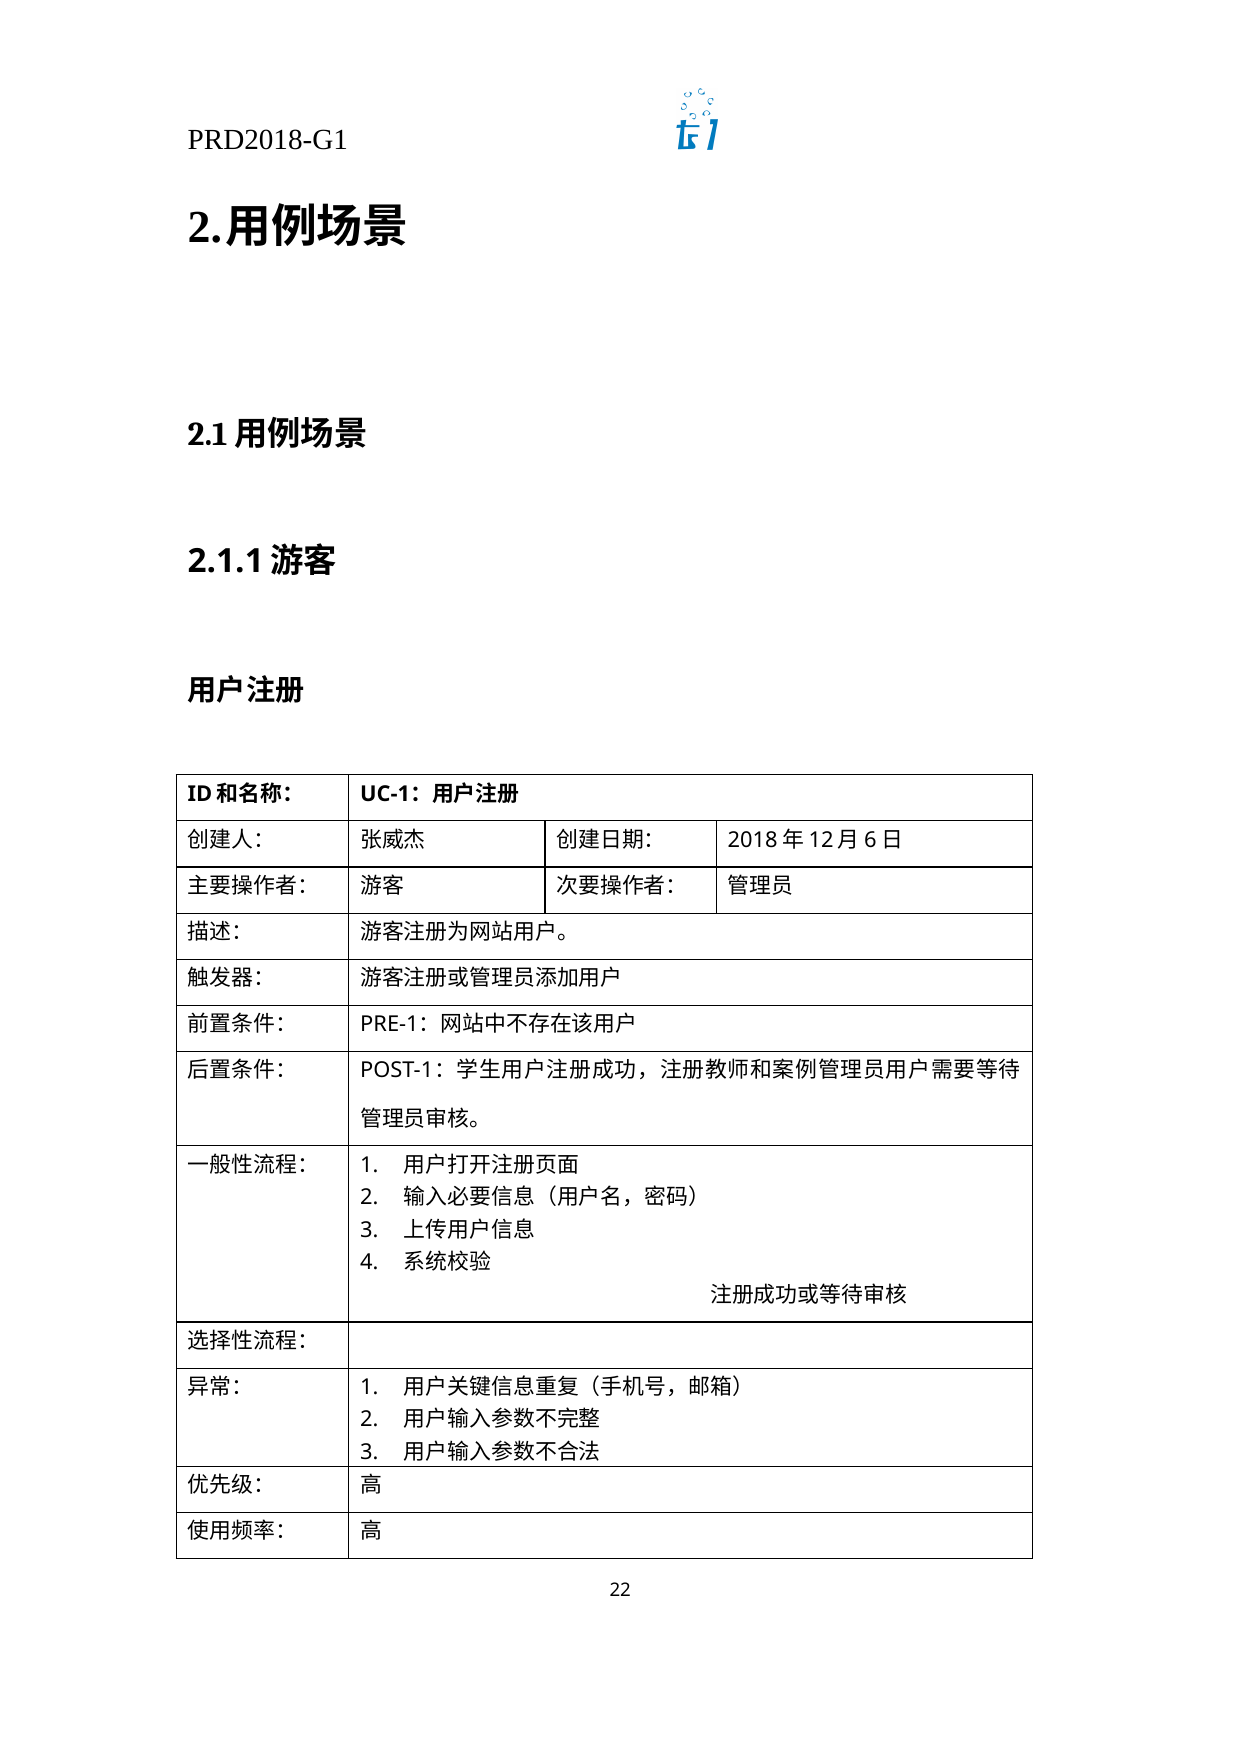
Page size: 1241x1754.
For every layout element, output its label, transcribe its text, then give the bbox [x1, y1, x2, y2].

table_header ID和名称： [177, 775, 348, 820]
table_cell 游客 [349, 868, 544, 912]
table_cell 管理员 [717, 868, 1032, 912]
table_cell 选择性流程： [177, 1323, 348, 1367]
subtitle 用例场景 [187, 173, 1053, 271]
table_cell 用户打开注册页面 输入必要信息（用户名，密码） 上传用户信息 系统校验 注册成功或等待审核 [349, 1146, 1032, 1321]
subtitle 2.1用例场景 [187, 399, 1053, 464]
table_cell 用户关键信息重复（手机号，邮箱） 用户输入参数不完整 用户输入参数不合法 [349, 1369, 1032, 1466]
table_cell 使用频率： [177, 1513, 348, 1558]
table_cell 游客注册为网站用户。 [349, 914, 1032, 958]
table_cell POST-1：学生用户注册成功，注册教师和案例管理员用户需要等待管理员审核。 [349, 1052, 1032, 1145]
table_cell 触发器： [177, 960, 348, 1004]
subtitle 用户注册 [187, 656, 1053, 721]
table_cell PRE-1：网站中不存在该用户 [349, 1006, 1032, 1051]
table_cell 描述： [177, 914, 348, 958]
subtitle 2.1.1游客 [187, 526, 1053, 591]
table_cell 高 [349, 1513, 1032, 1558]
picture [676, 88, 719, 150]
table_cell 2018年12月6日 [717, 821, 1032, 866]
table_cell 一般性流程： [177, 1146, 348, 1321]
table_cell 主要操作者： [177, 868, 348, 912]
table_cell 异常： [177, 1369, 348, 1466]
table_cell 高 [349, 1467, 1032, 1512]
table_cell 后置条件： [177, 1052, 348, 1145]
table_cell 优先级： [177, 1467, 348, 1512]
table_header UC-1：用户注册 [349, 775, 1032, 820]
table_cell 创建日期： [546, 821, 716, 866]
table_cell 次要操作者： [546, 868, 716, 912]
table_cell 创建人： [177, 821, 348, 866]
table_cell [349, 1323, 1032, 1367]
table_cell 前置条件： [177, 1006, 348, 1051]
table_cell 游客注册或管理员添加用户 [349, 960, 1032, 1004]
table_cell 张威杰 [349, 821, 544, 866]
